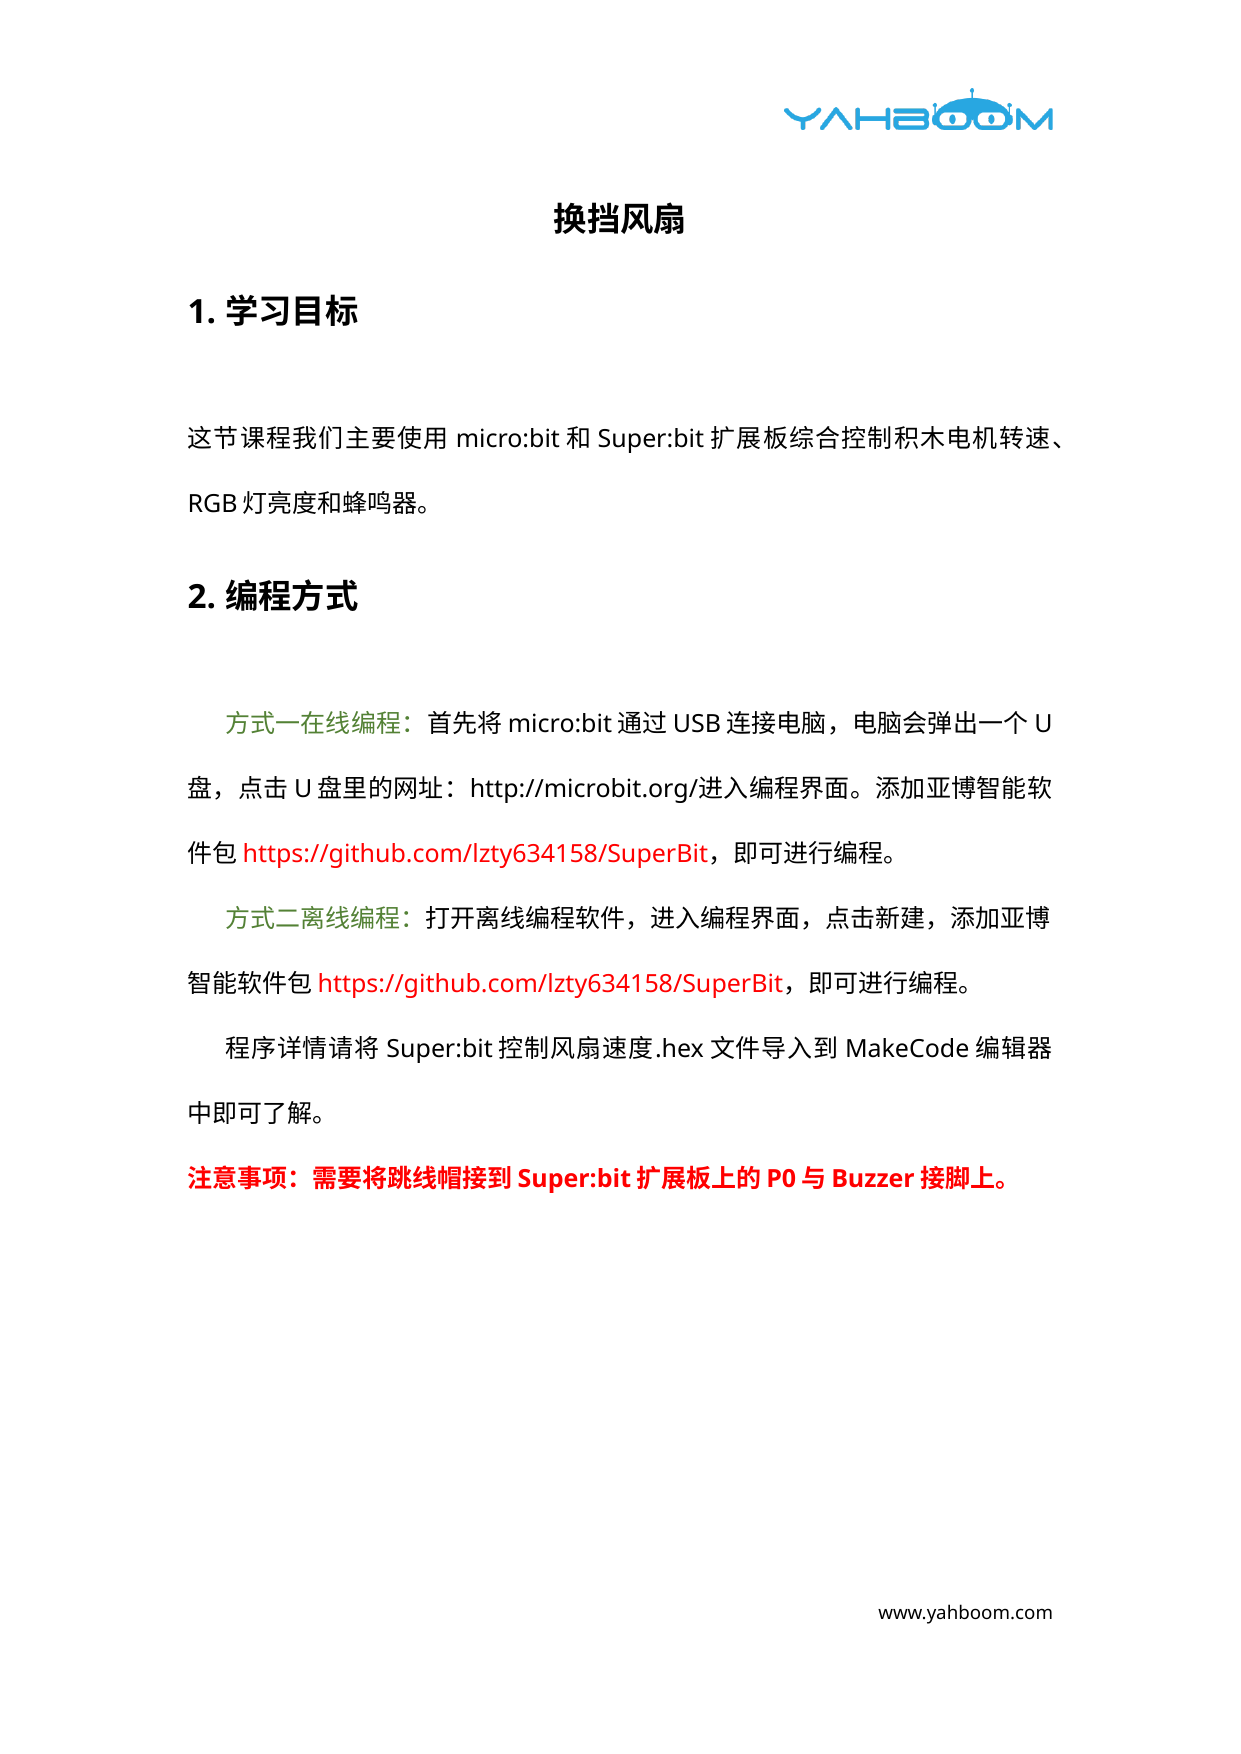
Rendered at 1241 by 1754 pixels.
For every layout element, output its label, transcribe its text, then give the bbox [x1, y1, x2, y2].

text 方式二离线编程：打开离线编程软件，进入编程界面，点击新建，添加亚博智能软件包https://github.com/lzty634158/SuperBit，即可进行编程。 [187, 884, 1053, 1014]
picture [784, 88, 1053, 130]
title 换挡风扇 [187, 185, 1053, 250]
text 这节课程我们主要使用micro:bit和Super:bit扩展板综合控制积木电机转速、RGB灯亮度和蜂鸣器。 [187, 404, 1053, 534]
text 方式一在线编程：首先将micro:bit通过USB连接电脑，电脑会弹出一个U盘，点击U盘里的网址：http://microbit.org/进入编程界面。添加亚博智能软件包https://github.com/lzty634158/SuperBit，即可进行编程。 [187, 689, 1053, 884]
text 注意事项：需要将跳线帽接到Super:bit扩展板上的P0与Buzzer接脚上。 [187, 1144, 1053, 1209]
text 程序详情请将Super:bit控制风扇速度.hex文件导入到MakeCode编辑器中即可了解。 [187, 1014, 1053, 1144]
subtitle 编程方式 [187, 561, 1053, 626]
subtitle 学习目标 [187, 277, 1053, 342]
